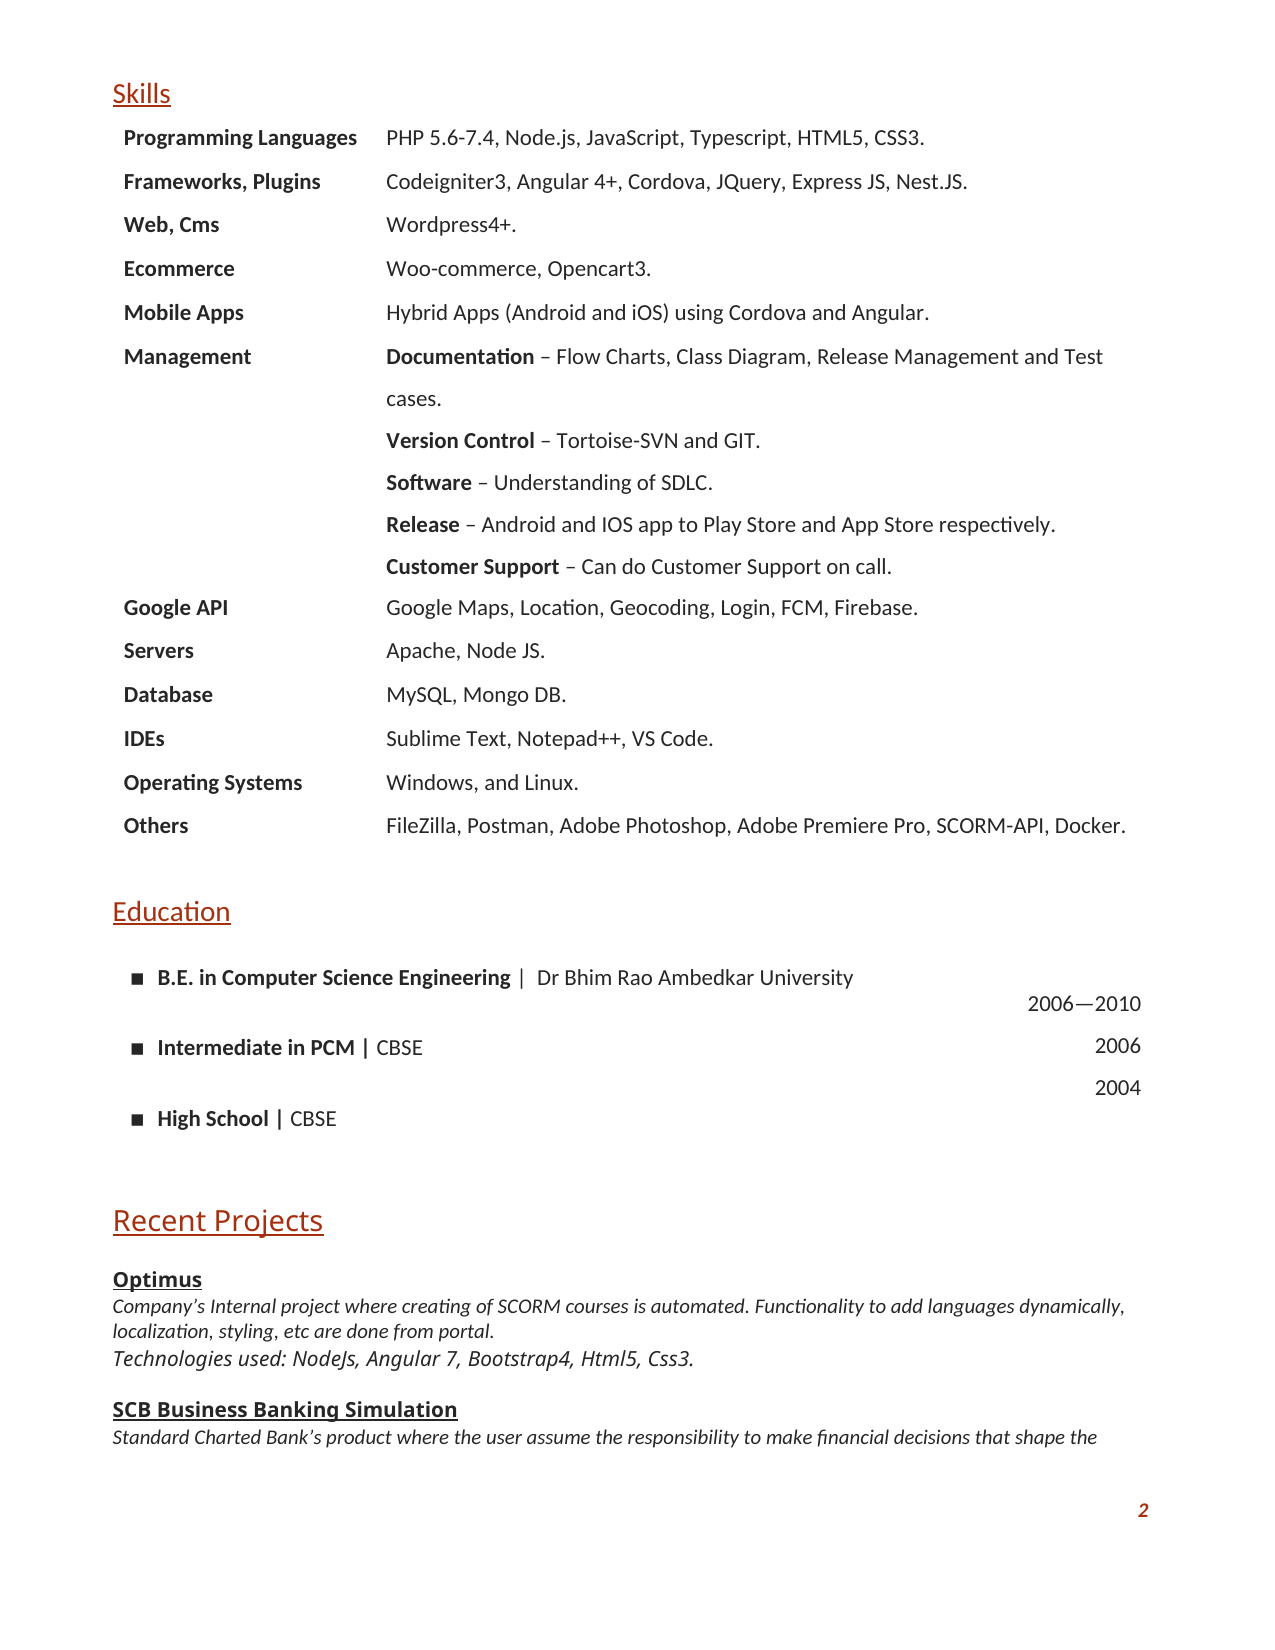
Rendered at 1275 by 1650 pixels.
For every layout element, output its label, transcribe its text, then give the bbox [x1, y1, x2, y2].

table_header B.E. in Computer Science Engineering | Dr Bhim Rao Ambedkar University Intermediate in PCM | CBSE High School | CBSE [101, 941, 911, 1163]
table_cell Database [113, 680, 375, 724]
table_cell Hybrid Apps (Android and iOS) using Cordova and Angular. [375, 298, 1169, 342]
table_cell MySQL, Mongo DB. [375, 680, 1169, 724]
table_cell Google API [113, 593, 375, 637]
subtitle Skills [112, 75, 1162, 111]
table_cell Sublime Text, Notepad++, VS Code. [375, 724, 1169, 768]
table_cell Operating Systems [113, 768, 375, 812]
table_cell Management [113, 342, 375, 593]
table_cell Apache, Node JS. [375, 637, 1169, 680]
table_header Programming Languages [113, 123, 375, 167]
table_cell Wordpress4+. [375, 211, 1169, 254]
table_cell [103, 1385, 1151, 1460]
table_cell Web, Cms [113, 211, 375, 254]
table_cell Mobile Apps [113, 298, 375, 342]
table_cell Frameworks, Plugins [113, 167, 375, 211]
table_cell Others [113, 812, 375, 855]
table_cell IDEs [113, 724, 375, 768]
table_header Optimus Company’s Internal project where creating of SCORM courses is automated. Functionality to add languages dynamically, localization, styling, etc are done from portal. Technologies used: NodeJs, Angular 7, Bootstrap4, Html5, Css3. [103, 1254, 1151, 1383]
table_cell Woo-commerce, Opencart3. [375, 254, 1169, 298]
table_cell Windows, and Linux. [375, 768, 1169, 812]
table_cell Codeigniter3, Angular 4+, Cordova, JQuery, Express JS, Nest.JS. [375, 167, 1169, 211]
table_header 2006—2010 2006 2004 [911, 941, 1151, 1163]
table_header PHP 5.6-7.4, Node.js, JavaScript, Typescript, HTML5, CSS3. [375, 123, 1169, 167]
table_cell Documentation – Flow Charts, Class Diagram, Release Management and Test cases. Version Control – Tortoise-SVN and GIT. Software – Understanding of SDLC. Release – Android and IOS app to Play Store and App Store respectively. Customer Support – Can do Customer Support on call. [375, 342, 1169, 593]
table_cell Servers [113, 637, 375, 680]
subtitle Education [112, 893, 1162, 928]
table_cell FileZilla, Postman, Adobe Photoshop, Adobe Premiere Pro, SCORM-API, Docker. [375, 812, 1169, 855]
table_cell Google Maps, Location, Geocoding, Login, FCM, Firebase. [375, 593, 1169, 637]
table_cell Ecommerce [113, 254, 375, 298]
subtitle Recent Projects [112, 1200, 1162, 1240]
